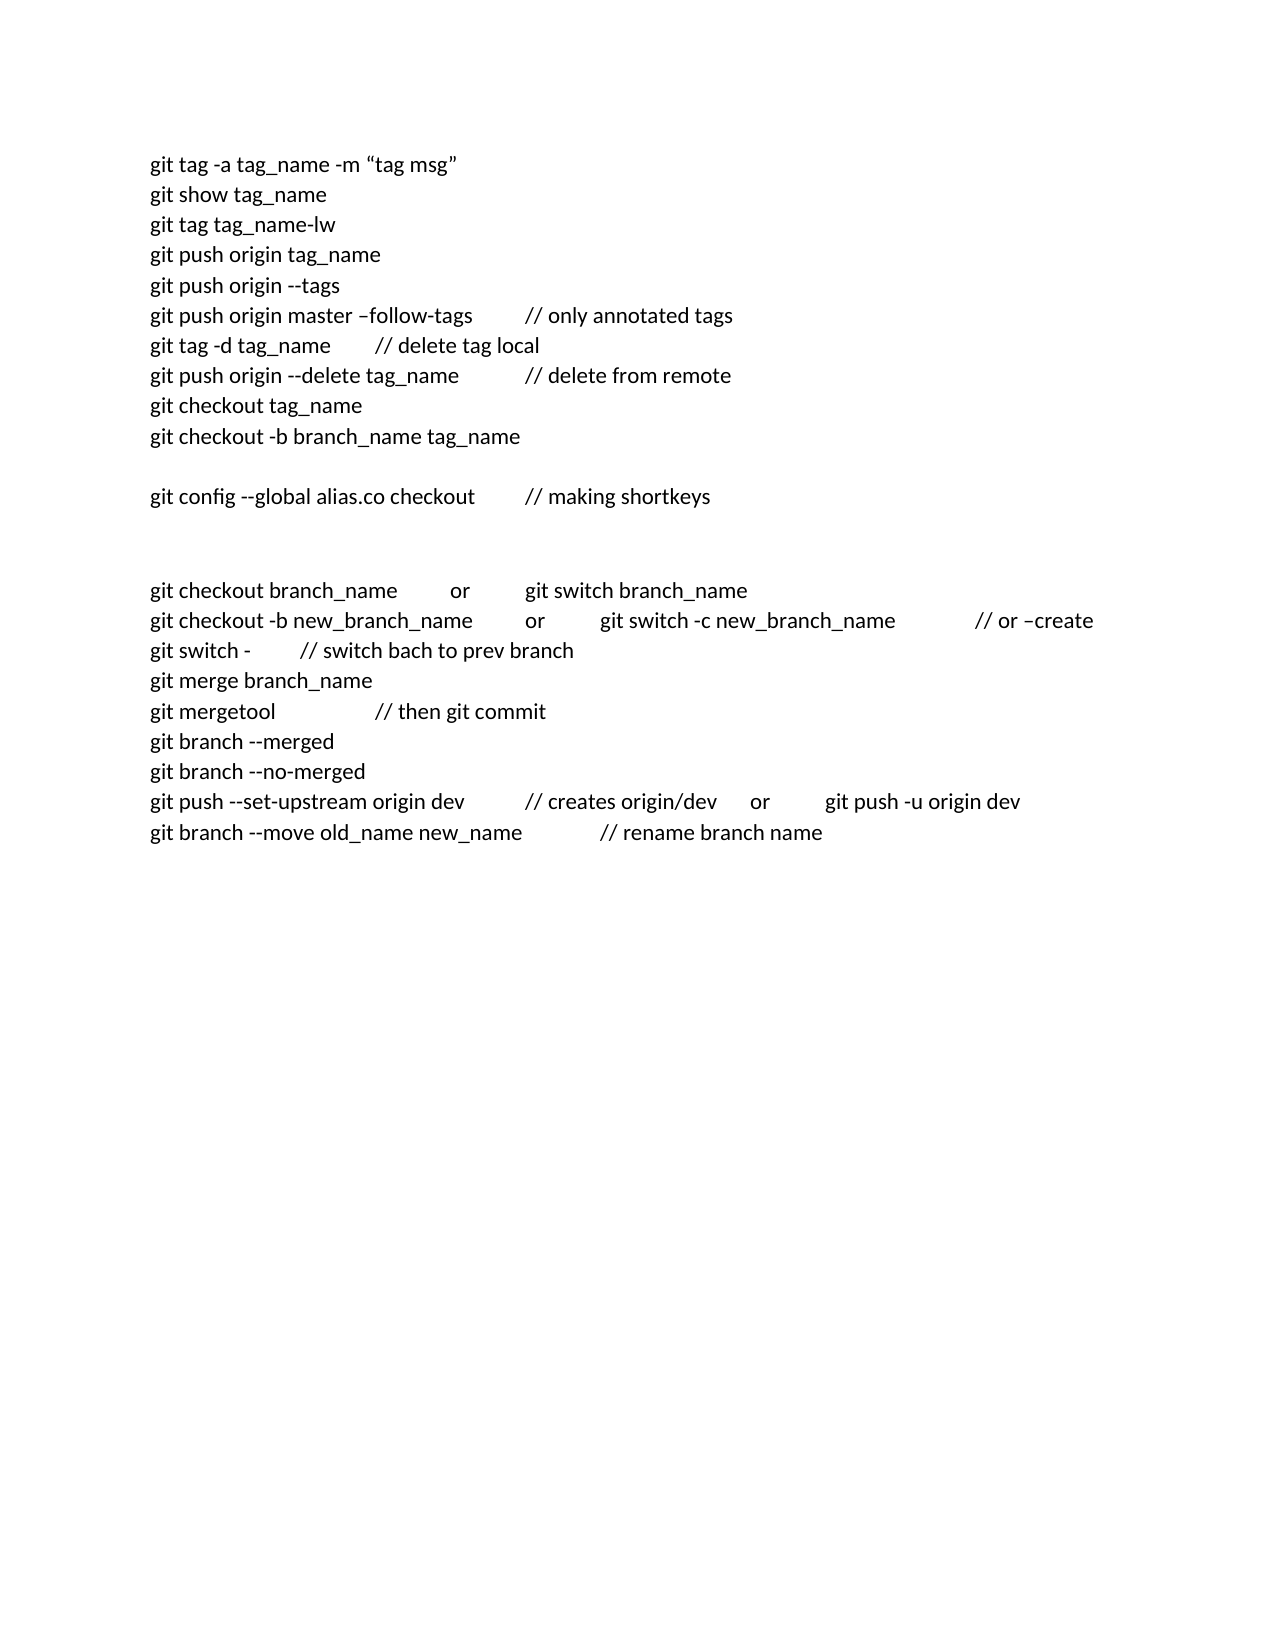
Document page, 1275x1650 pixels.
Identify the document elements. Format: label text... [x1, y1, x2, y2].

text git checkout branch_name or git switch branch_name git checkout -b new_branch_name or git switch -c new_branch_name // or –create git switch - // switch bach to prev branch git merge branch_name git mergetool // then git commit git branch --merged git branch --no-merged git push --set-upstream origin dev // creates origin/dev or git push -u origin dev git branch --move old_name new_name // rename branch name [150, 576, 1125, 846]
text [150, 150, 1125, 510]
